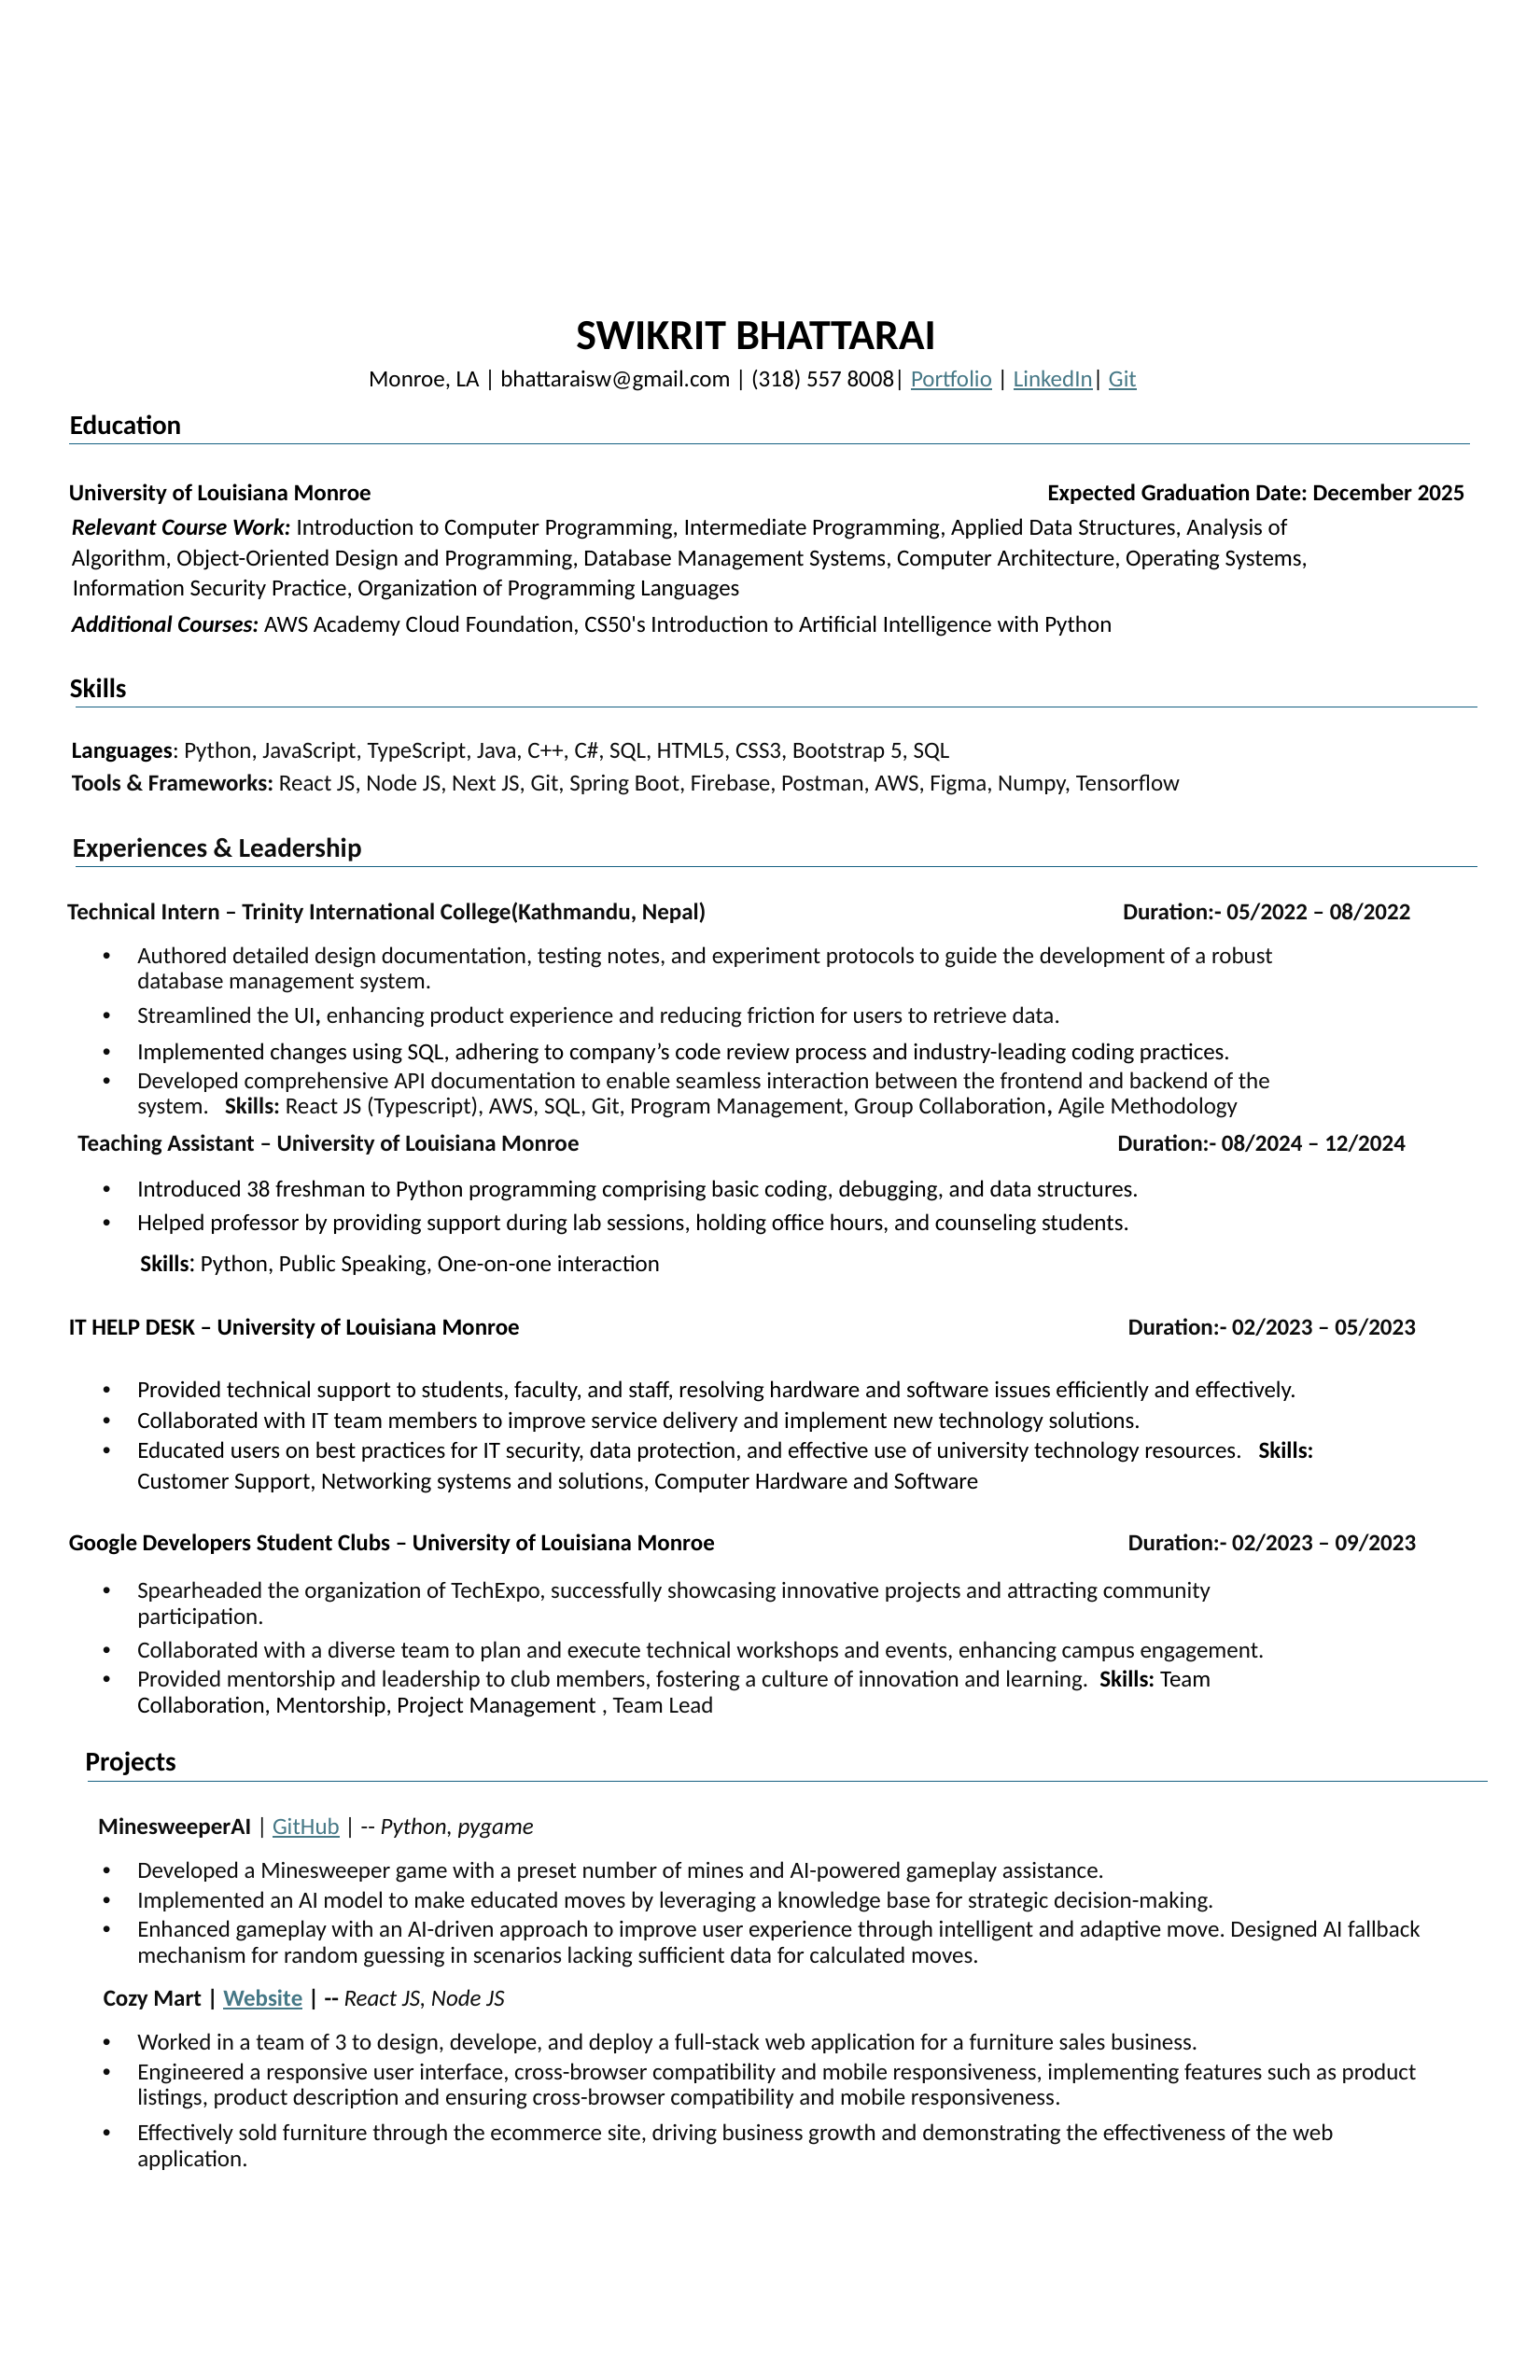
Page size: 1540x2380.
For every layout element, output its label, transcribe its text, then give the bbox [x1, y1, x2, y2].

list Worked in a team of 3 to design, develope, and deploy a full-stack web application for a furniture sales business. [102, 2029, 1448, 2055]
text SWIKRIT BHATTARAI [68, 308, 1444, 360]
text Tools & Frameworks: React JS, Node JS, Next JS, Git, Spring Boot, Firebase, Postman, AWS, Figma, Numpy, Tensorflow [72, 770, 1448, 796]
text IT HELP DESK – University of Louisiana Monroe Duration:- 02/2023 – 05/2023 [68, 1312, 1481, 1340]
list Developed a Minesweeper game with a preset number of mines and AI-powered gameplay assistance. [102, 1857, 1448, 1883]
list Streamlined the UI, enhancing product experience and reducing friction for users to retrieve data. [102, 1002, 1315, 1029]
subtitle Cozy Mart | Website | -- React JS, Node JS [104, 1983, 1481, 2012]
list Provided mentorship and leadership to club members, fostering a culture of innovation and learning. Skills: Team Collaboration, Mentorship, Project Management , Team Lead [102, 1667, 1315, 1719]
list Introduced 38 freshman to Python programming comprising basic coding, debugging, and data structures. [102, 1174, 1315, 1203]
subtitle MinesweeperAI | GitHub | -- Python, pygame [72, 1812, 1481, 1840]
text Google Developers Student Clubs – University of Louisiana Monroe Duration:- 02/2023 – 09/2023 [68, 1528, 1481, 1557]
text Relevant Course Work: Introduction to Computer Programming, Intermediate Programming, Applied Data Structures, Analysis of [72, 512, 1315, 540]
list Collaborated with IT team members to improve service delivery and implement new technology solutions. [102, 1406, 1315, 1434]
list Provided technical support to students, faculty, and staff, resolving hardware and software issues efficiently and effectively. [102, 1375, 1315, 1403]
list Educated users on best practices for IT security, data protection, and effective use of university technology resources. Skills: Customer Support, Networking systems and solutions, Computer Hardware and Software [102, 1436, 1315, 1495]
list Authored detailed design documentation, testing notes, and experiment protocols to guide the development of a robust database management system. [102, 943, 1315, 995]
list Spearheaded the organization of TechExpo, successfully showcasing innovative projects and attracting community participation. [102, 1577, 1315, 1630]
text Monroe, LA | bhattaraisw@gmail.com | (318) 557 8008| Portfolio | LinkedIn| Git [369, 364, 1315, 393]
subtitle Projects [69, 1744, 1481, 1778]
text Languages: Python, JavaScript, TypeScript, Java, C++, C#, SQL, HTML5, CSS3, Bootstrap 5, SQL [72, 737, 1448, 763]
text Additional Courses: AWS Academy Cloud Foundation, CS50's Introduction to Artificial Intelligence with Python [72, 609, 1315, 637]
subtitle Skills [69, 671, 1481, 704]
text Algorithm, Object-Oriented Design and Programming, Database Management Systems, Computer Architecture, Operating Systems, Information Security Practice, Organization of Programming Languages [72, 543, 1315, 602]
text University of Louisiana Monroe Expected Graduation Date: December 2025 [68, 478, 1481, 507]
list Engineered a responsive user interface, cross-browser compatibility and mobile responsiveness, implementing features such as product listings, product description and ensuring cross-browser compatibility and mobile responsiveness. [102, 2059, 1448, 2111]
list Helped professor by providing support during lab sessions, holding office hours, and counseling students. [102, 1208, 1315, 1236]
list Collaborated with a diverse team to plan and execute technical workshops and events, enhancing campus engagement. [102, 1637, 1315, 1663]
list Developed comprehensive API documentation to enable seamless interaction between the frontend and backend of the system. Skills: React JS (Typescript), AWS, SQL, Git, Program Management, Group Collaboration, Agile Methodology [102, 1068, 1315, 1120]
subtitle Experiences & Leadership [73, 831, 1481, 864]
list Implemented changes using SQL, adhering to company’s code review process and industry-leading coding practices. [102, 1037, 1315, 1065]
list Enhanced gameplay with an AI-driven approach to improve user experience through intelligent and adaptive move. Designed AI fallback mechanism for random guessing in scenarios lacking sufficient data for calculated moves. [102, 1916, 1448, 1968]
text Teaching Assistant – University of Louisiana Monroe Duration:- 08/2024 – 12/2024 [67, 1129, 1481, 1157]
text Skills: Python, Public Speaking, One-on-one interaction [140, 1247, 1315, 1279]
list Effectively sold furniture through the ecommerce site, driving business growth and demonstrating the effectiveness of the web application. [102, 2120, 1448, 2172]
subtitle Education [69, 408, 1481, 441]
list Implemented an AI model to make educated moves by leveraging a knowledge base for strategic decision-making. [102, 1887, 1448, 1913]
text Technical Intern – Trinity International College(Kathmandu, Nepal) Duration:- 05/2022 – 08/2022 [67, 897, 1481, 926]
